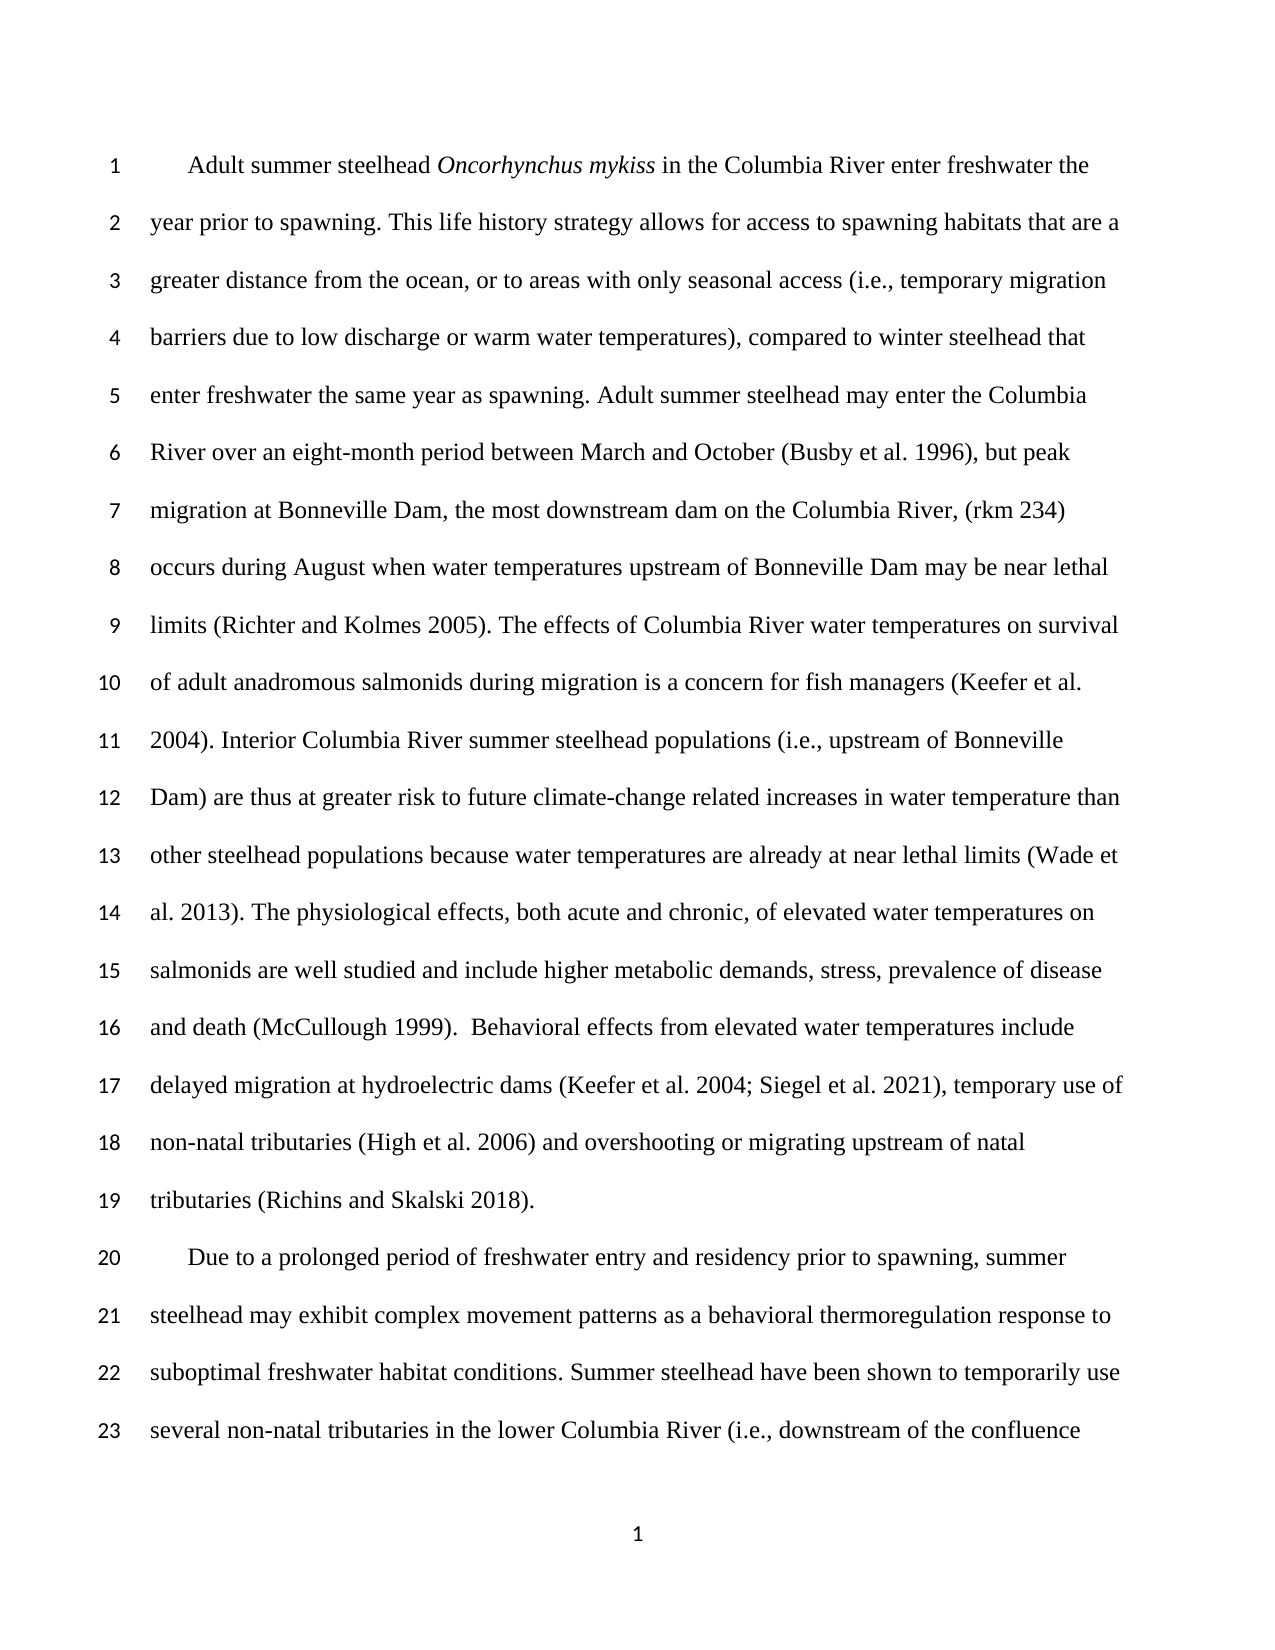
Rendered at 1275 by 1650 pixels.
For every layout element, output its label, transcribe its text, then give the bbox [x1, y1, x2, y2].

text Adult summer steelhead Oncorhynchus mykiss in the Columbia River enter freshwater the year prior to spawning. This life history strategy allows for access to spawning habitats that are a greater distance from the ocean, or to areas with only seasonal access (i.e., temporary migration barriers due to low discharge or warm water temperatures), compared to winter steelhead that enter freshwater the same year as spawning. Adult summer steelhead may enter the Columbia River over an eight-month period between March and October (Busby et al. 1996), but peak migration at Bonneville Dam, the most downstream dam on the Columbia River, (rkm 234) occurs during August when water temperatures upstream of Bonneville Dam may be near lethal limits (Richter and Kolmes 2005). The effects of Columbia River water temperatures on survival of adult anadromous salmonids during migration is a concern for fish managers (Keefer et al. 2004). Interior Columbia River summer steelhead populations (i.e., upstream of Bonneville Dam) are thus at greater risk to future climate-change related increases in water temperature than other steelhead populations because water temperatures are already at near lethal limits (Wade et al. 2013). The physiological effects, both acute and chronic, of elevated water temperatures on salmonids are well studied and include higher metabolic demands, stress, prevalence of disease and death (McCullough 1999). Behavioral effects from elevated water temperatures include delayed migration at hydroelectric dams (Keefer et al. 2004; Siegel et al. 2021), temporary use of non-natal tributaries (High et al. 2006) and overshooting or migrating upstream of natal tributaries (Richins and Skalski 2018). [150, 150, 1125, 1214]
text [150, 1242, 1125, 1444]
